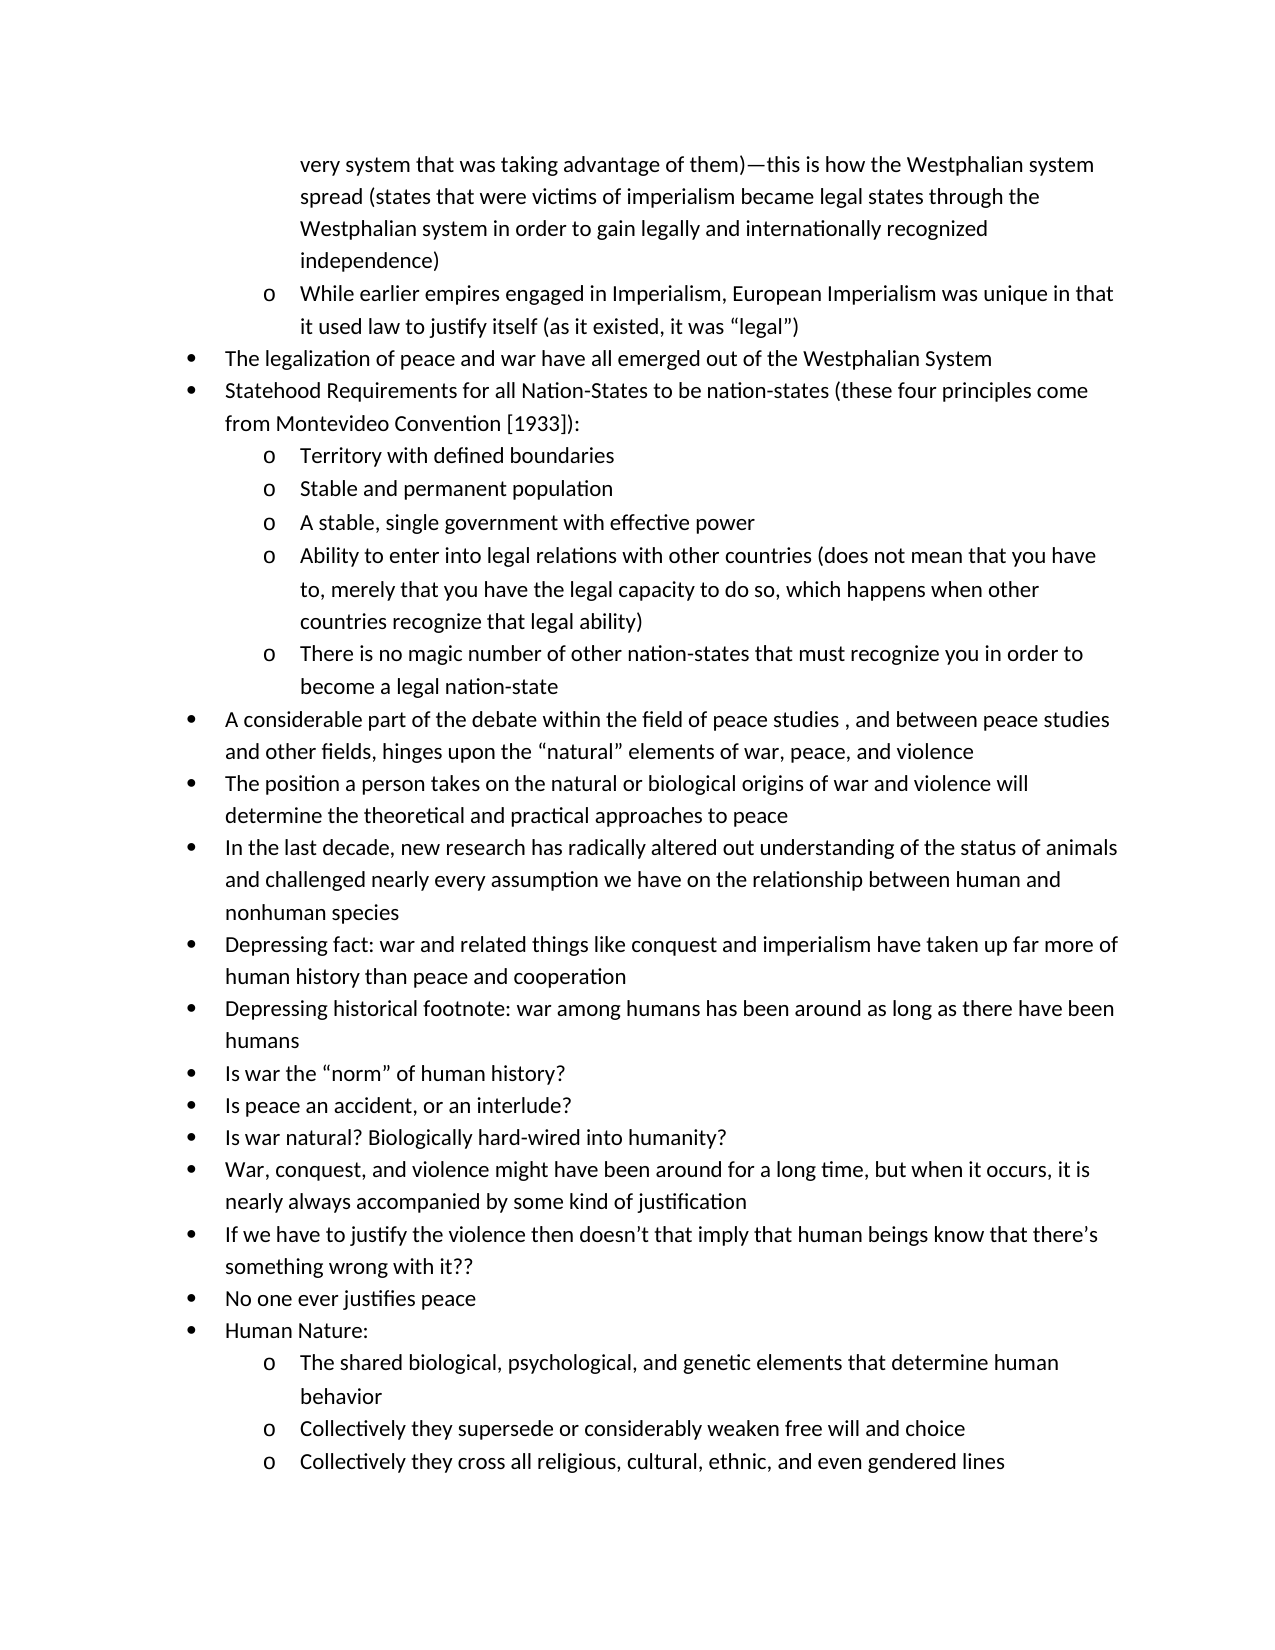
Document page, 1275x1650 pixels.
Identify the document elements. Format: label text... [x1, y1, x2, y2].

list A stable, single government with effective power [262, 508, 1125, 537]
list No one ever justifies peace [187, 1284, 1125, 1312]
list The shared biological, psychological, and genetic elements that determine human behavior [262, 1348, 1125, 1410]
list The legalization of peace and war have all emerged out of the Westphalian System [187, 344, 1125, 372]
list If we have to justify the violence then doesn’t that imply that human beings know that there’s something wrong with it?? [187, 1220, 1125, 1280]
list Is war natural? Biologically hard-wired into humanity? [187, 1123, 1125, 1151]
list Statehood Requirements for all Nation-States to be nation-states (these four principles come from Montevideo Convention [1933]): [187, 376, 1125, 437]
list Territory with defined boundaries [262, 441, 1125, 470]
list The position a person takes on the natural or biological origins of war and violence will determine the theoretical and practical approaches to peace [187, 769, 1125, 829]
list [262, 150, 1125, 274]
list Ability to enter into legal relations with other countries (does not mean that you have to, merely that you have the legal capacity to do so, which happens when other countries recognize that legal ability) [262, 541, 1125, 635]
list Is war the “norm” of human history? [187, 1059, 1125, 1087]
list Collectively they cross all religious, cultural, ethnic, and even gendered lines [262, 1447, 1125, 1477]
list Stable and permanent population [262, 474, 1125, 503]
list Depressing fact: war and related things like conquest and imperialism have taken up far more of human history than peace and cooperation [187, 930, 1125, 990]
list A considerable part of the debate within the field of peace studies , and between peace studies and other fields, hinges upon the “natural” elements of war, peace, and violence [187, 705, 1125, 765]
list While earlier empires engaged in Imperialism, European Imperialism was unique in that it used law to justify itself (as it existed, it was “legal”) [262, 279, 1125, 340]
list Collectively they supersede or considerably weaken free will and choice [262, 1414, 1125, 1443]
list Depressing historical footnote: war among humans has been around as long as there have been humans [187, 994, 1125, 1054]
list Is peace an accident, or an interlude? [187, 1091, 1125, 1119]
list War, conquest, and violence might have been around for a long time, but when it occurs, it is nearly always accompanied by some kind of justification [187, 1155, 1125, 1216]
list In the last decade, new research has radically altered out understanding of the status of animals and challenged nearly every assumption we have on the relationship between human and nonhuman species [187, 833, 1125, 926]
list Human Nature: [187, 1316, 1125, 1344]
list There is no magic number of other nation-states that must recognize you in order to become a legal nation-state [262, 639, 1125, 701]
